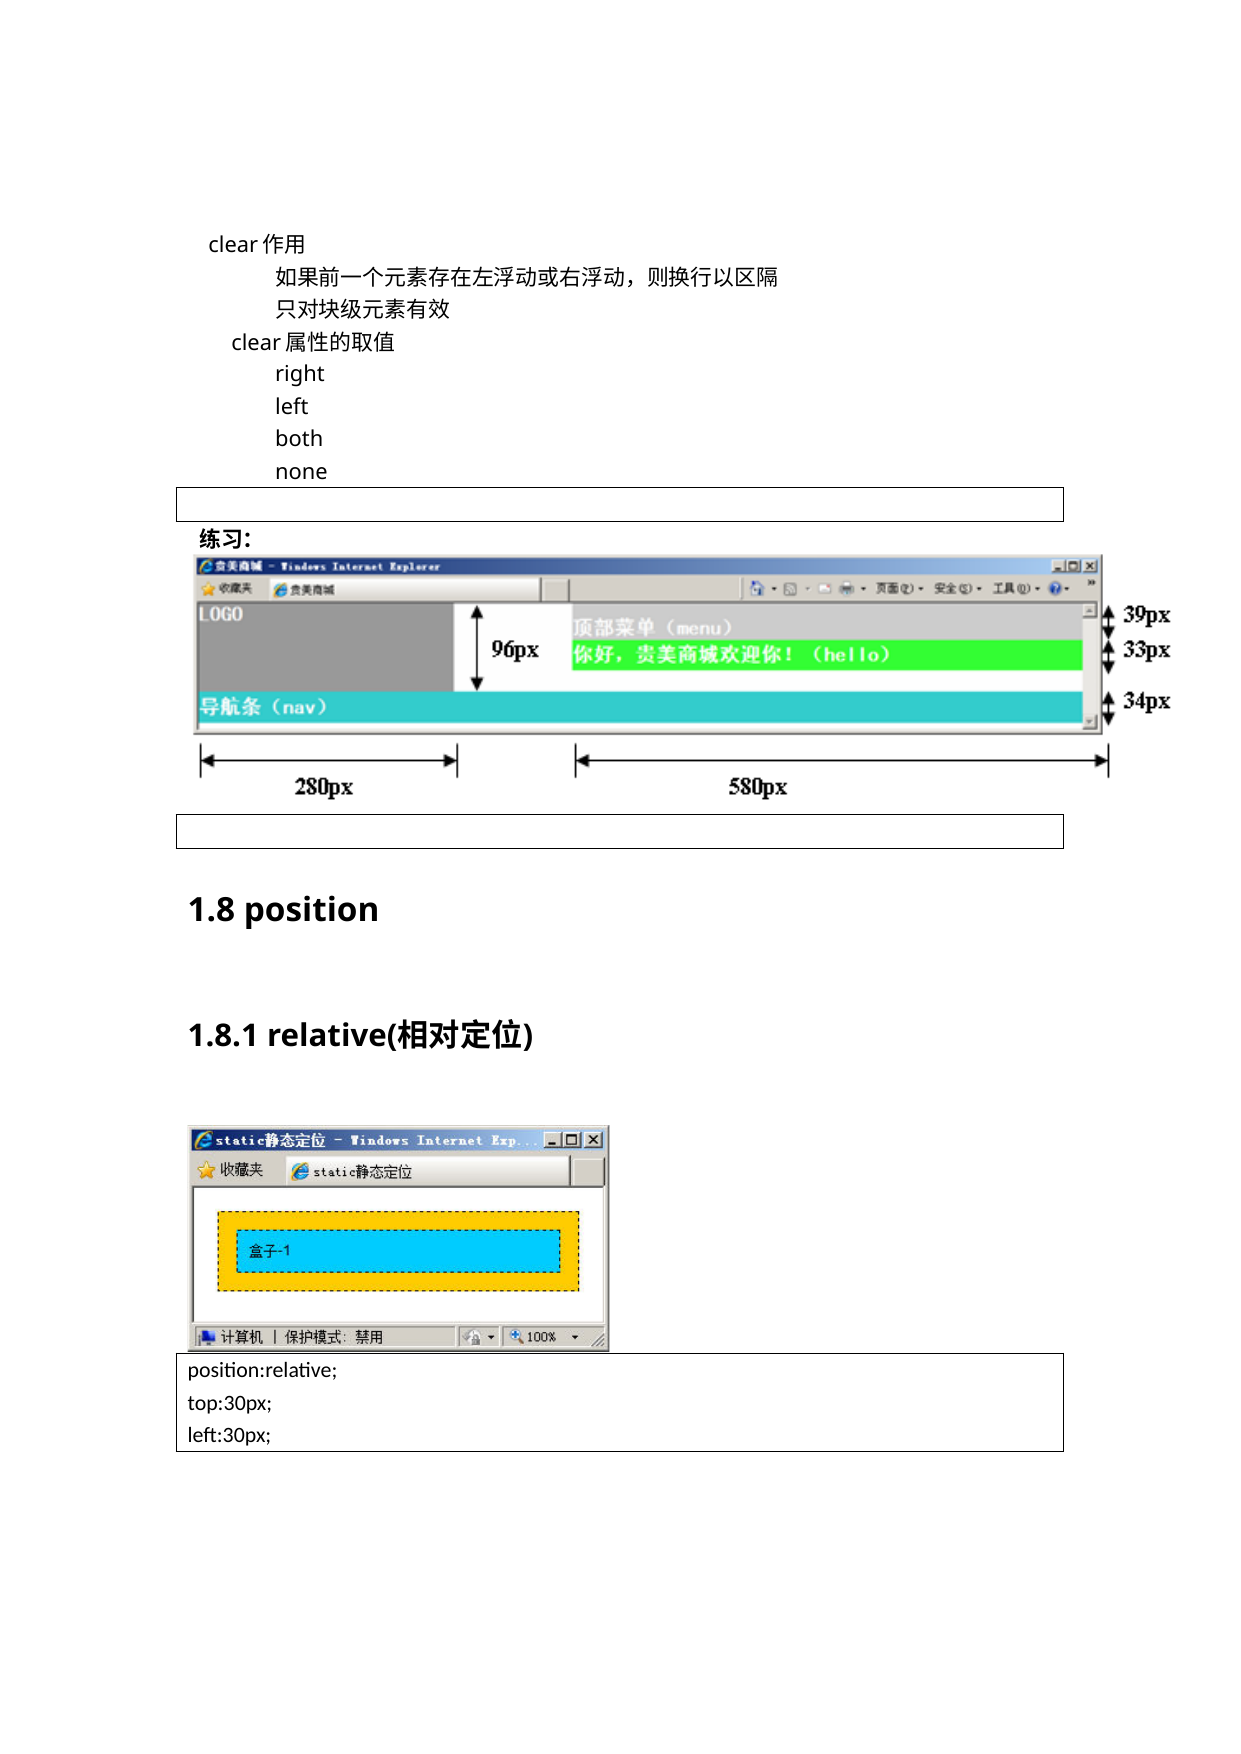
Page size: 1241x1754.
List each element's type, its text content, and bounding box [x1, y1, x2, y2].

subtitle 1.8 position [187, 876, 1053, 941]
text 如果前一个元素存在左浮动或右浮动，则换行以区隔 [187, 259, 1053, 292]
text 只对块级元素有效 [187, 292, 1053, 324]
picture [187, 1125, 610, 1352]
picture [187, 554, 1177, 808]
table_header [177, 815, 1063, 848]
text right [231, 357, 1053, 389]
text clear作用 [187, 227, 1053, 259]
text both [231, 422, 1053, 454]
text clear属性的取值 [187, 324, 1053, 357]
table_header [177, 488, 1063, 521]
text left [231, 389, 1053, 422]
text 练习： [187, 522, 1053, 554]
subtitle 1.8.1 relative(相对定位) [187, 1000, 1053, 1065]
table_header position:relative; top:30px; left:30px; [177, 1354, 1063, 1451]
text none [231, 454, 1053, 487]
